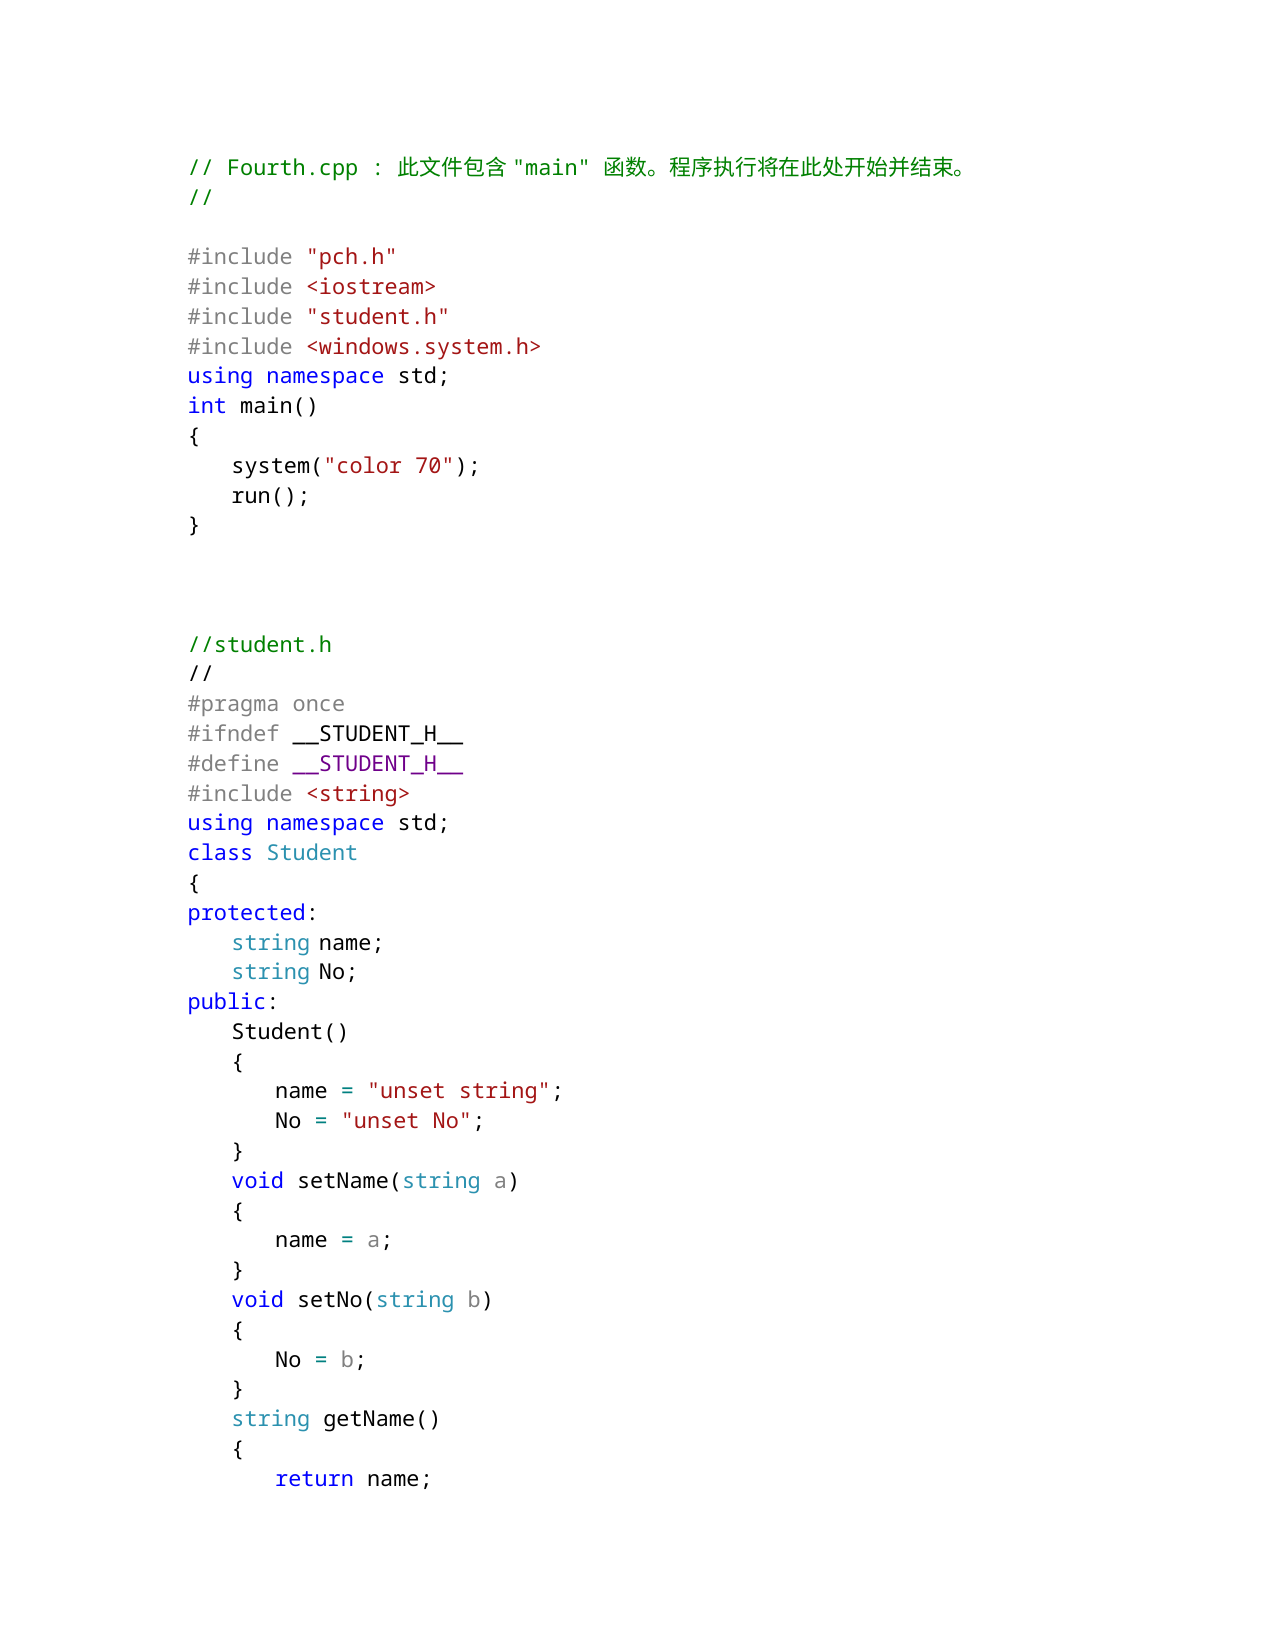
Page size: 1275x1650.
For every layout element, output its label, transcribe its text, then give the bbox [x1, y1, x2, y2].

text string name; [187, 927, 1087, 956]
text // Fourth.cpp : 此文件包含 "main" 函数。程序执行将在此处开始并结束。 [187, 150, 1087, 182]
text #include "student.h" [187, 301, 1087, 331]
text // [187, 182, 1087, 212]
text string No; [187, 956, 1087, 986]
text void setName(string a) [187, 1165, 1087, 1195]
text system("color 70"); [187, 450, 1087, 480]
text } [187, 509, 1087, 539]
text } [187, 1135, 1087, 1165]
text name = "unset string"; [187, 1076, 1087, 1105]
text name = a; [187, 1224, 1087, 1254]
text { [187, 1314, 1087, 1344]
text using namespace std; [187, 807, 1087, 837]
text class Student [187, 837, 1087, 867]
text // [187, 658, 1087, 688]
text { [187, 867, 1087, 897]
text protected: [187, 897, 1087, 927]
text #include <windows.system.h> [187, 331, 1087, 361]
text #include <string> [187, 778, 1087, 807]
text #define __STUDENT_H__ [187, 748, 1087, 778]
text } [187, 1373, 1087, 1403]
text void setNo(string b) [187, 1284, 1087, 1314]
text Student() [187, 1016, 1087, 1046]
text No = "unset No"; [187, 1105, 1087, 1135]
text { [187, 1046, 1087, 1076]
text string getName() [187, 1403, 1087, 1433]
text { [187, 420, 1087, 450]
text No = b; [187, 1344, 1087, 1373]
text { [187, 1195, 1087, 1224]
text run(); [187, 480, 1087, 509]
text public: [187, 986, 1087, 1016]
text return name; [187, 1463, 1087, 1493]
text int main() [187, 390, 1087, 420]
text #pragma once [187, 688, 1087, 718]
text #ifndef __STUDENT_H__ [187, 718, 1087, 748]
text { [187, 1433, 1087, 1463]
text #include <iostream> [187, 271, 1087, 301]
text using namespace std; [187, 361, 1087, 390]
text } [187, 1254, 1087, 1284]
text //student.h [187, 629, 1087, 658]
text #include "pch.h" [187, 241, 1087, 271]
